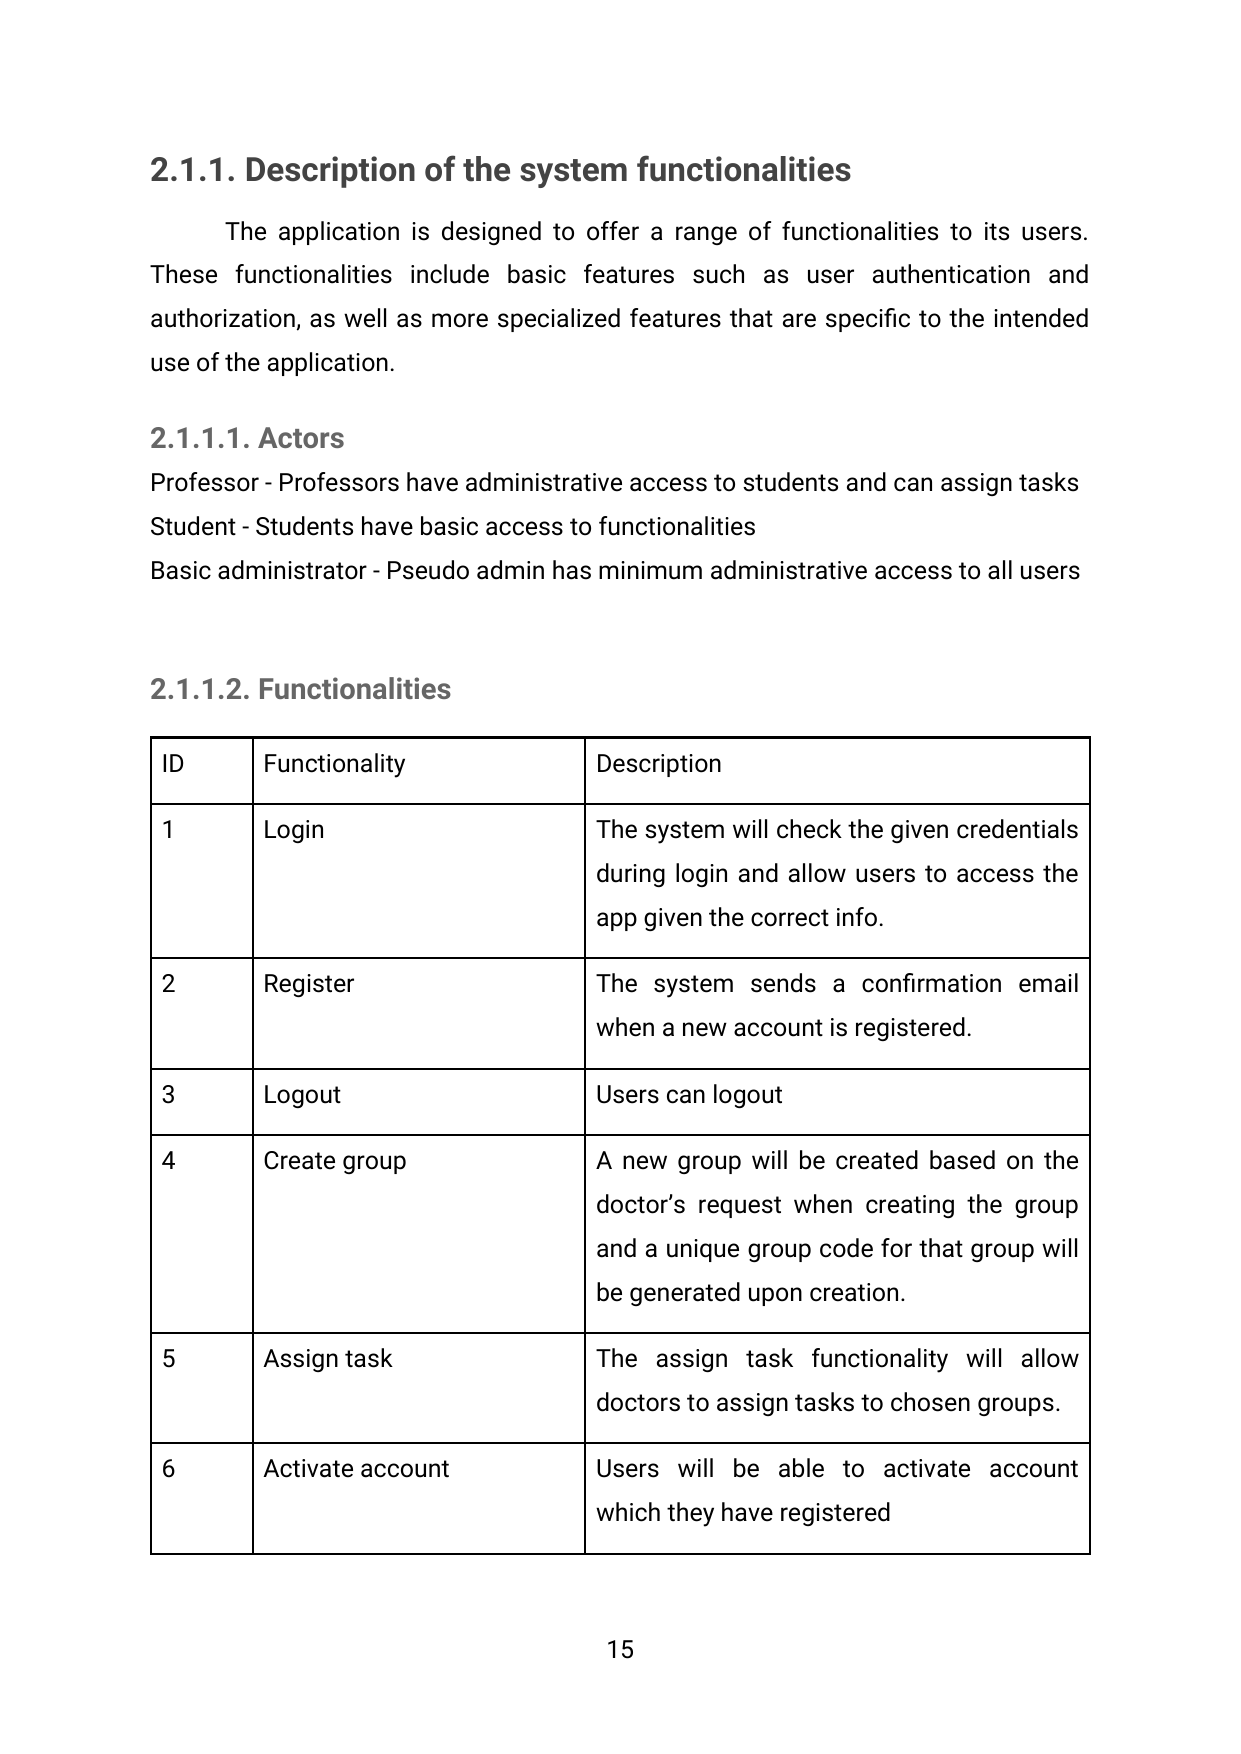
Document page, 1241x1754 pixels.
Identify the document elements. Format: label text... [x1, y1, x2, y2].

subtitle 2.1.1. Description of the system functionalities [150, 150, 1090, 189]
table_cell Users will be able to activate account which they have registered [586, 1444, 1089, 1552]
subtitle 2.1.1.2. Functionalities [150, 673, 1090, 707]
table_cell 3 [152, 1070, 252, 1134]
table_cell The assign task functionality will allow doctors to assign tasks to chosen groups. [586, 1334, 1089, 1442]
text The application is designed to offer a range of functionalities to its users. These functionalities include basic features such as user authentication and authorization, as well as more specialized features that are specific to the intended use of the application. [150, 217, 1090, 378]
table_cell 1 [152, 805, 252, 957]
subtitle 2.1.1.1. Actors [150, 421, 1090, 456]
table_cell Assign task [254, 1334, 584, 1442]
table_cell Users can logout [586, 1070, 1089, 1134]
table_cell 5 [152, 1334, 252, 1442]
table_header Description [586, 739, 1089, 803]
table_cell 4 [152, 1136, 252, 1332]
text Student - Students have basic access to functionalities [150, 512, 1090, 541]
table_cell Logout [254, 1070, 584, 1134]
table_cell 2 [152, 959, 252, 1067]
table_header ID [152, 739, 252, 803]
text Basic administrator - Pseudo admin has minimum administrative access to all users [150, 556, 1090, 585]
table_cell Create group [254, 1136, 584, 1332]
table_cell The system will check the given credentials during login and allow users to access the app given the correct info. [586, 805, 1089, 957]
text Professor - Professors have administrative access to students and can assign tasks [150, 468, 1090, 497]
table_cell Activate account [254, 1444, 584, 1552]
table_cell Register [254, 959, 584, 1067]
table_header Functionality [254, 739, 584, 803]
table_cell A new group will be created based on the doctor’s request when creating the group and a unique group code for that group will be generated upon creation. [586, 1136, 1089, 1332]
table_cell 6 [152, 1444, 252, 1552]
table_cell Login [254, 805, 584, 957]
table_cell The system sends a confirmation email when a new account is registered. [586, 959, 1089, 1067]
